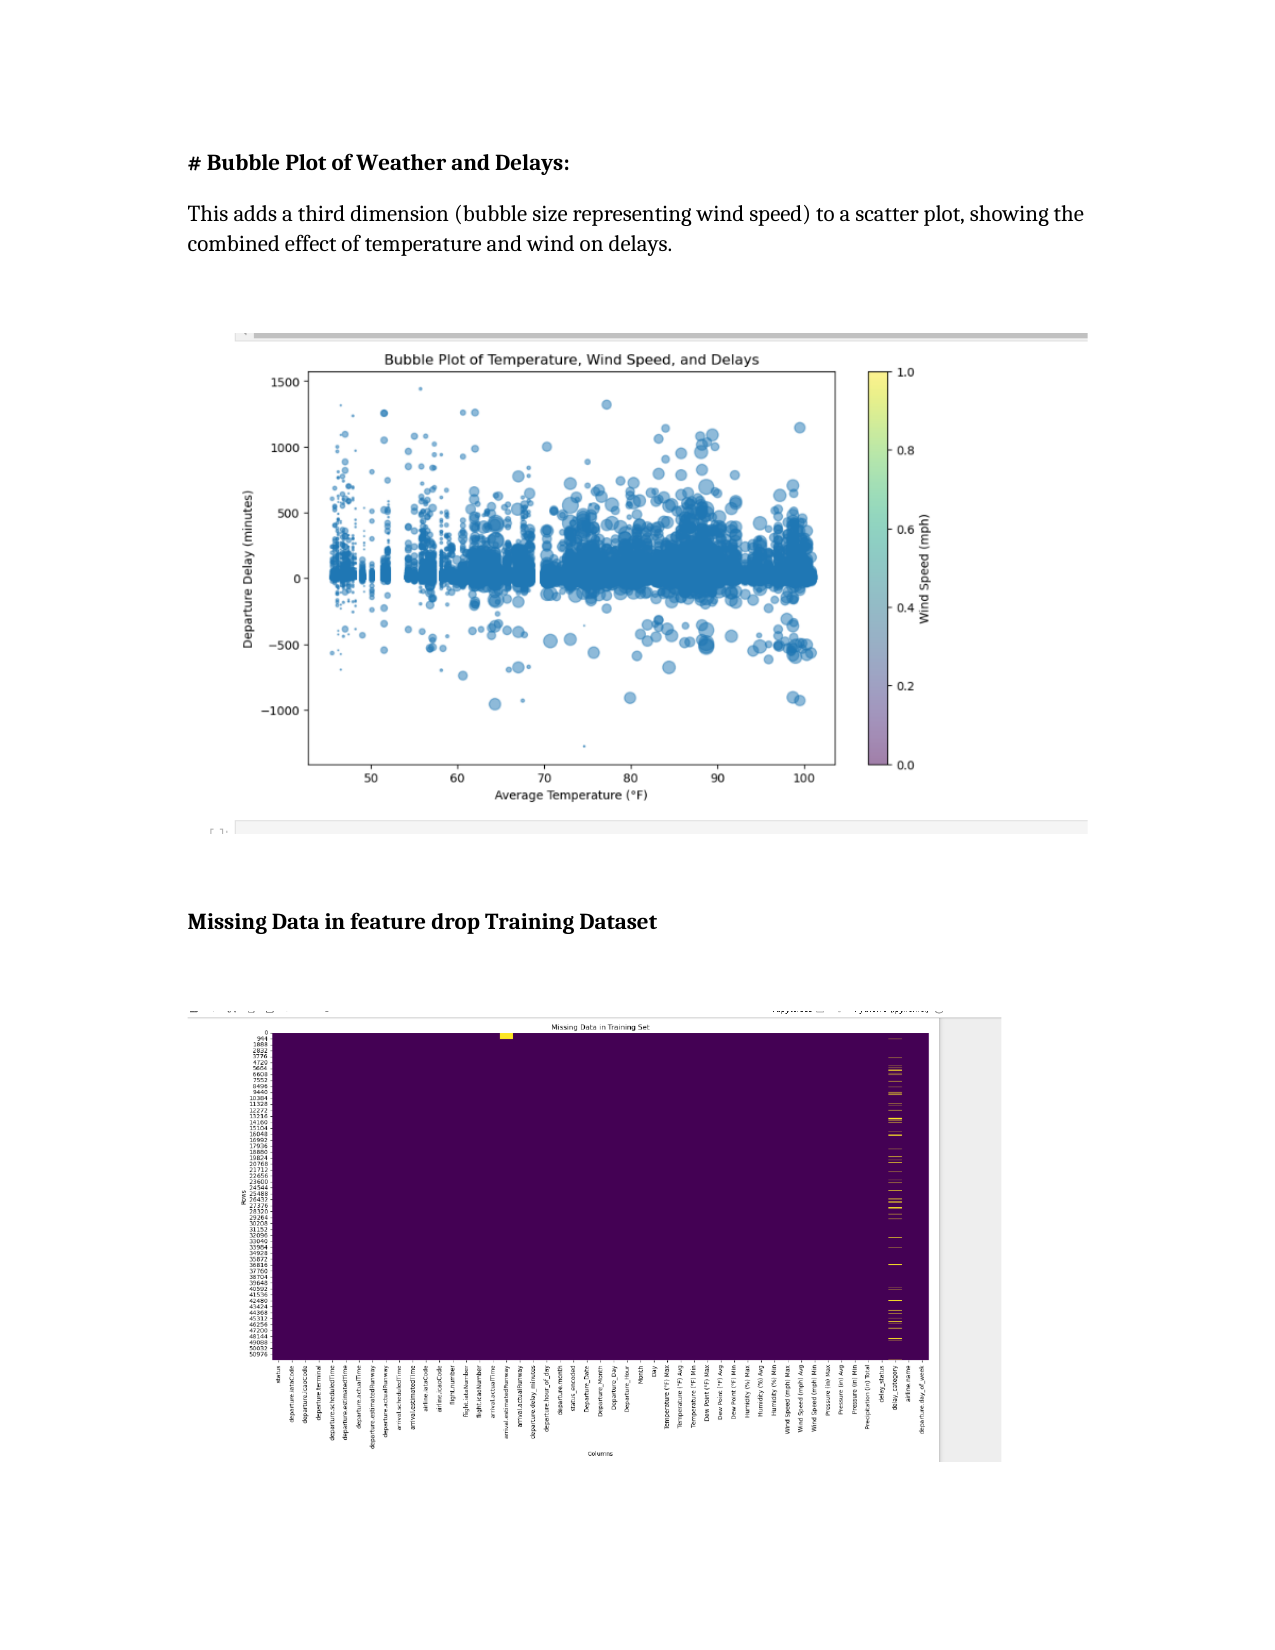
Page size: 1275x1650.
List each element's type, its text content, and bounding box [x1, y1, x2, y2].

text Missing Data in feature drop Training Dataset [187, 909, 1087, 935]
picture [187, 333, 1088, 834]
picture [187, 1011, 1002, 1462]
text This adds a third dimension (bubble size representing wind speed) to a scatter plot, showing the combined effect of temperature and wind on delays. [187, 201, 1087, 258]
text # Bubble Plot of Weather and Delays: [187, 150, 1087, 176]
